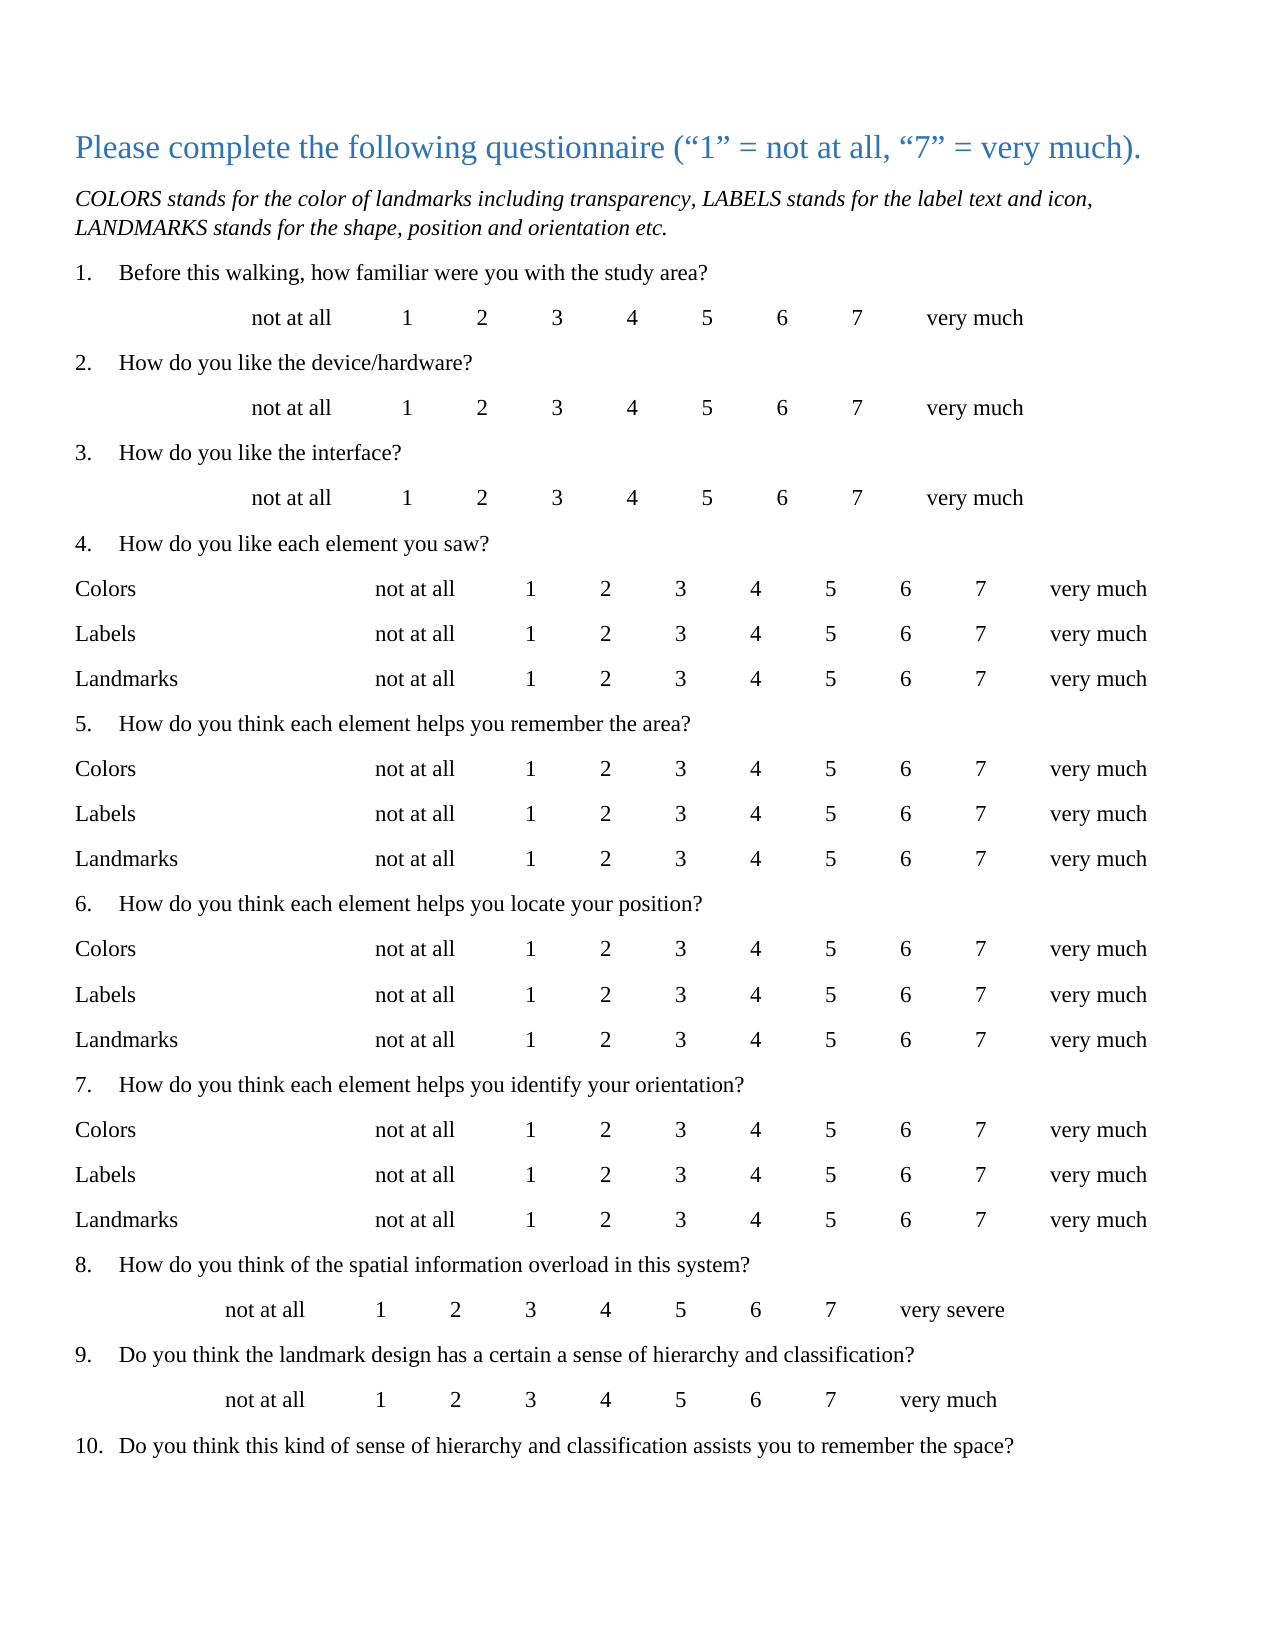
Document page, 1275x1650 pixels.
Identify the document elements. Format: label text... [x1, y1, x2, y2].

list Do you think this kind of sense of hierarchy and classification assists you to remember the space? [75, 1432, 1200, 1458]
text Colors not at all 1 2 3 4 5 6 7 very much [75, 575, 1200, 601]
list How do you think of the spatial information overload in this system? [75, 1251, 1200, 1278]
list Before this walking, how familiar were you with the study area? [75, 259, 1200, 285]
text Colors not at all 1 2 3 4 5 6 7 very much [75, 1116, 1200, 1142]
text Labels not at all 1 2 3 4 5 6 7 very much [75, 981, 1200, 1007]
text Colors not at all 1 2 3 4 5 6 7 very much [75, 936, 1200, 962]
text COLORS stands for the color of landmarks including transparency, LABELS stands for the label text and icon, LANDMARKS stands for the shape, position and orientation etc. [75, 185, 1200, 240]
text Labels not at all 1 2 3 4 5 6 7 very much [75, 1161, 1200, 1187]
text not at all 1 2 3 4 5 6 7 very much [75, 484, 1200, 511]
text not at all 1 2 3 4 5 6 7 very much [75, 304, 1200, 330]
text not at all 1 2 3 4 5 6 7 very much [150, 1387, 1200, 1413]
text Colors not at all 1 2 3 4 5 6 7 very much [75, 755, 1200, 781]
list How do you think each element helps you identify your orientation? [75, 1071, 1200, 1097]
text Landmarks not at all 1 2 3 4 5 6 7 very much [75, 1206, 1200, 1232]
list How do you like the device/hardware? [75, 349, 1200, 376]
list How do you like the interface? [75, 439, 1200, 466]
text not at all 1 2 3 4 5 6 7 very much [75, 394, 1200, 421]
text Landmarks not at all 1 2 3 4 5 6 7 very much [75, 845, 1200, 872]
text Landmarks not at all 1 2 3 4 5 6 7 very much [75, 1026, 1200, 1052]
list Do you think the landmark design has a certain a sense of hierarchy and classification? [75, 1341, 1200, 1368]
text Please complete the following questionnaire (“1” = not at all, “7” = very much). [75, 127, 1200, 166]
text Labels not at all 1 2 3 4 5 6 7 very much [75, 620, 1200, 646]
list How do you think each element helps you locate your position? [75, 890, 1200, 917]
text Landmarks not at all 1 2 3 4 5 6 7 very much [75, 665, 1200, 691]
list How do you think each element helps you remember the area? [75, 710, 1200, 736]
text Labels not at all 1 2 3 4 5 6 7 very much [75, 800, 1200, 827]
text not at all 1 2 3 4 5 6 7 very severe [225, 1296, 1200, 1323]
list How do you like each element you saw? [75, 529, 1200, 556]
